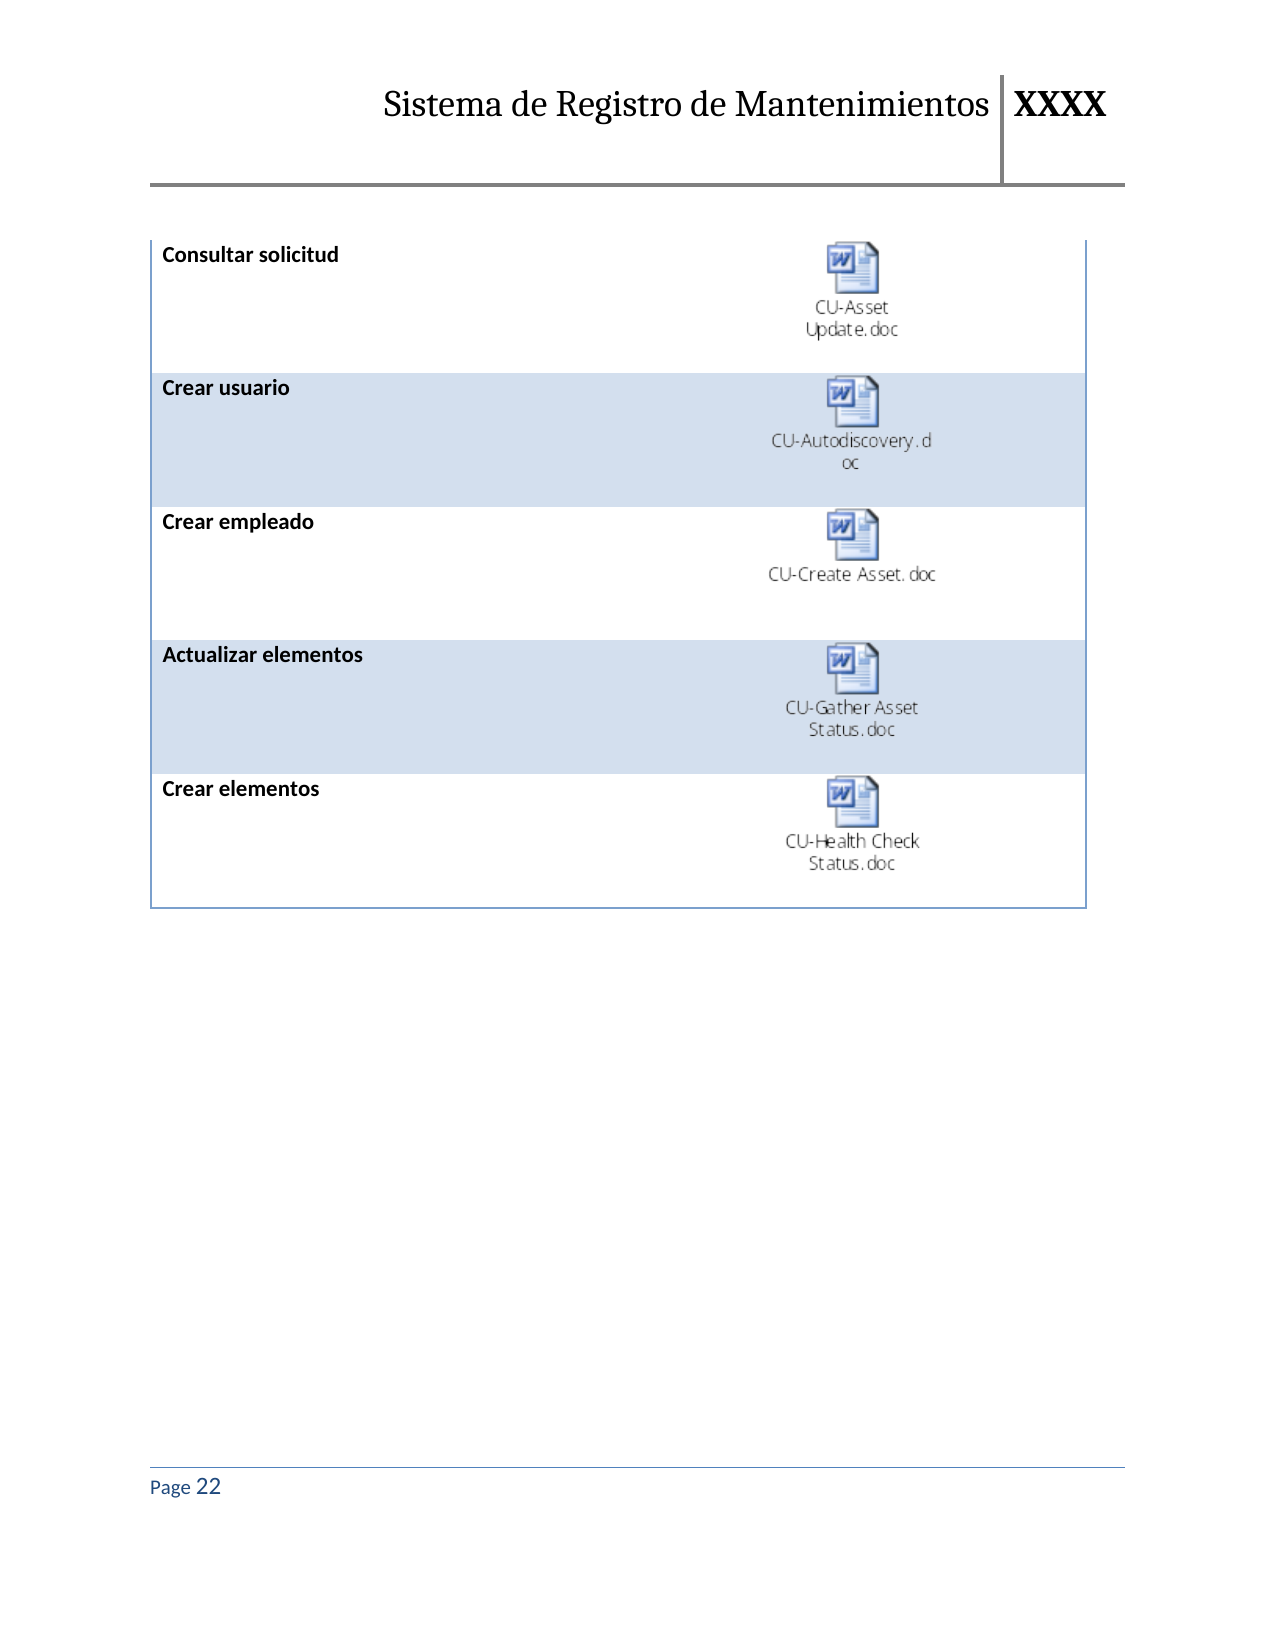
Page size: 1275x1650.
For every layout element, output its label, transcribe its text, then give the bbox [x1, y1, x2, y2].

table_cell Crear elementos [152, 774, 619, 907]
table_cell [619, 373, 1085, 507]
table_cell Actualizar elementos [152, 640, 619, 774]
table_cell [619, 774, 1085, 907]
table_cell Crear empleado [152, 507, 619, 640]
table_cell Crear usuario [152, 373, 619, 507]
table_cell Consultar solicitud [152, 240, 619, 373]
table_cell [619, 640, 1085, 774]
table_cell [619, 507, 1085, 640]
table_cell [619, 240, 1085, 373]
